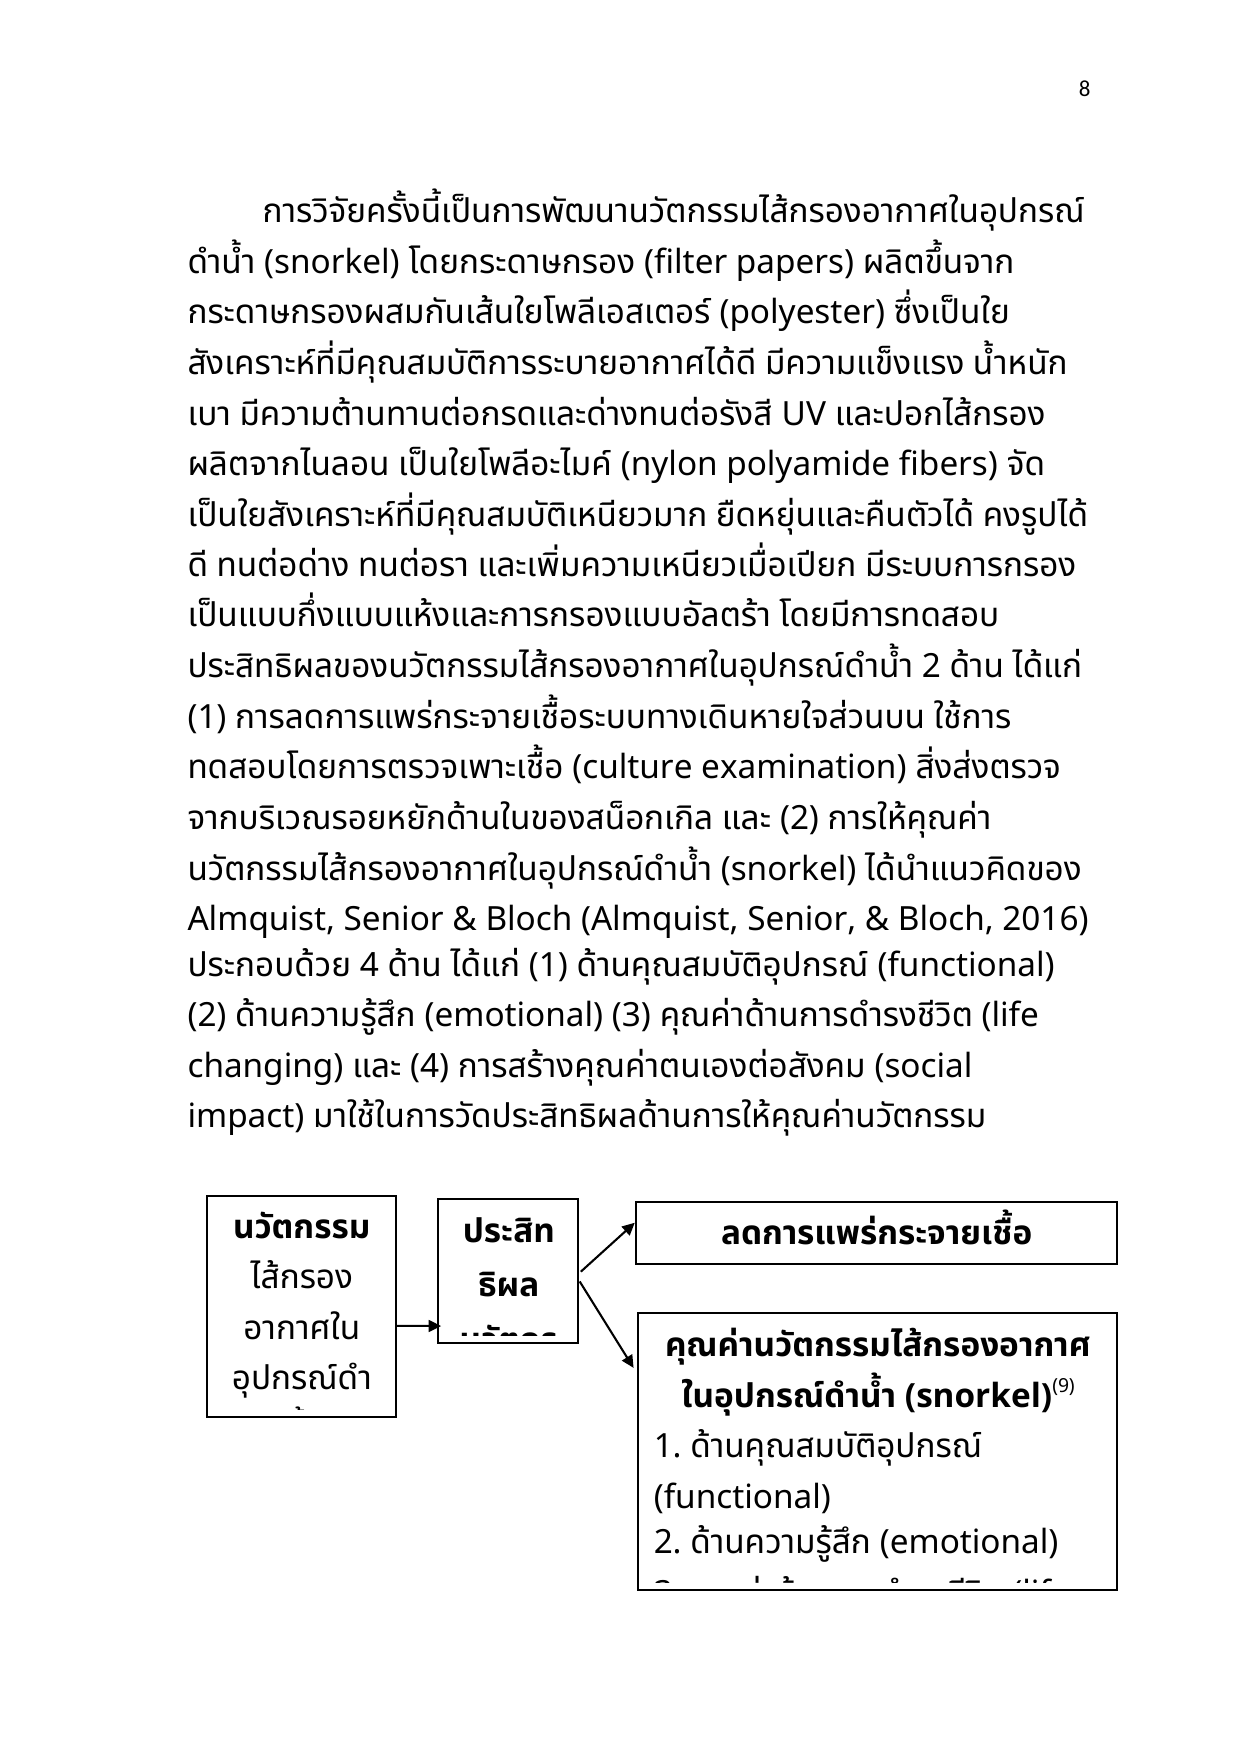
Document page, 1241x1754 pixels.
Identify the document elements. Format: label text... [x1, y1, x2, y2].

text การวิจัยครั้งนี้เป็นการพัฒนานวัตกรรมไส้กรองอากาศในอุปกรณ์ดำน้ำ (snorkel) โดยกระดาษกรอง (filter papers) ผลิตขึ้นจากกระดาษกรองผสมกันเส้นใยโพลีเอสเตอร์ (polyester) ซึ่งเป็นใยสังเคราะห์ที่มีคุณสมบัติการระบายอากาศได้ดี มีความแข็งแรง น้ำหนักเบา มีความต้านทานต่อกรดและด่างทนต่อรังสี UV และปอกไส้กรองผลิตจากไนลอน เป็นใยโพลีอะไมค์ (nylon polyamide fibers) จัดเป็นใยสังเคราะห์ที่มีคุณสมบัติเหนียวมาก ยืดหยุ่นและคืนตัวได้ คงรูปได้ดี ทนต่อด่าง ทนต่อรา และเพิ่มความเหนียวเมื่อเปียก มีระบบการกรองเป็นแบบกึ่งแบบแห้งและการกรองแบบอัลตร้า โดยมีการทดสอบประสิทธิผลของนวัตกรรมไส้กรองอากาศในอุปกรณ์ดำน้ำ 2 ด้าน ได้แก่ (1) การลดการแพร่กระจายเชื้อระบบทางเดินหายใจส่วนบน ใช้การทดสอบโดยการตรวจเพาะเชื้อ (culture examination) สิ่งส่งตรวจจากบริเวณรอยหยักด้านในของสน็อกเกิล และ (2) การให้คุณค่านวัตกรรมไส้กรองอากาศในอุปกรณ์ดำน้ำ (snorkel) ได้นำแนวคิดของ Almquist, Senior & Bloch (Almquist, Senior, & Bloch, 2016) ประกอบด้วย 4 ด้าน ได้แก่ (1) ด้านคุณสมบัติอุปกรณ์ (functional) (2) ด้านความรู้สึก (emotional) (3) คุณค่าด้านการดำรงชีวิต (life changing) และ (4) การสร้างคุณค่าตนเองต่อสังคม (social impact) มาใช้ในการวัดประสิทธิผลด้านการให้คุณค่านวัตกรรม [187, 187, 1090, 1143]
